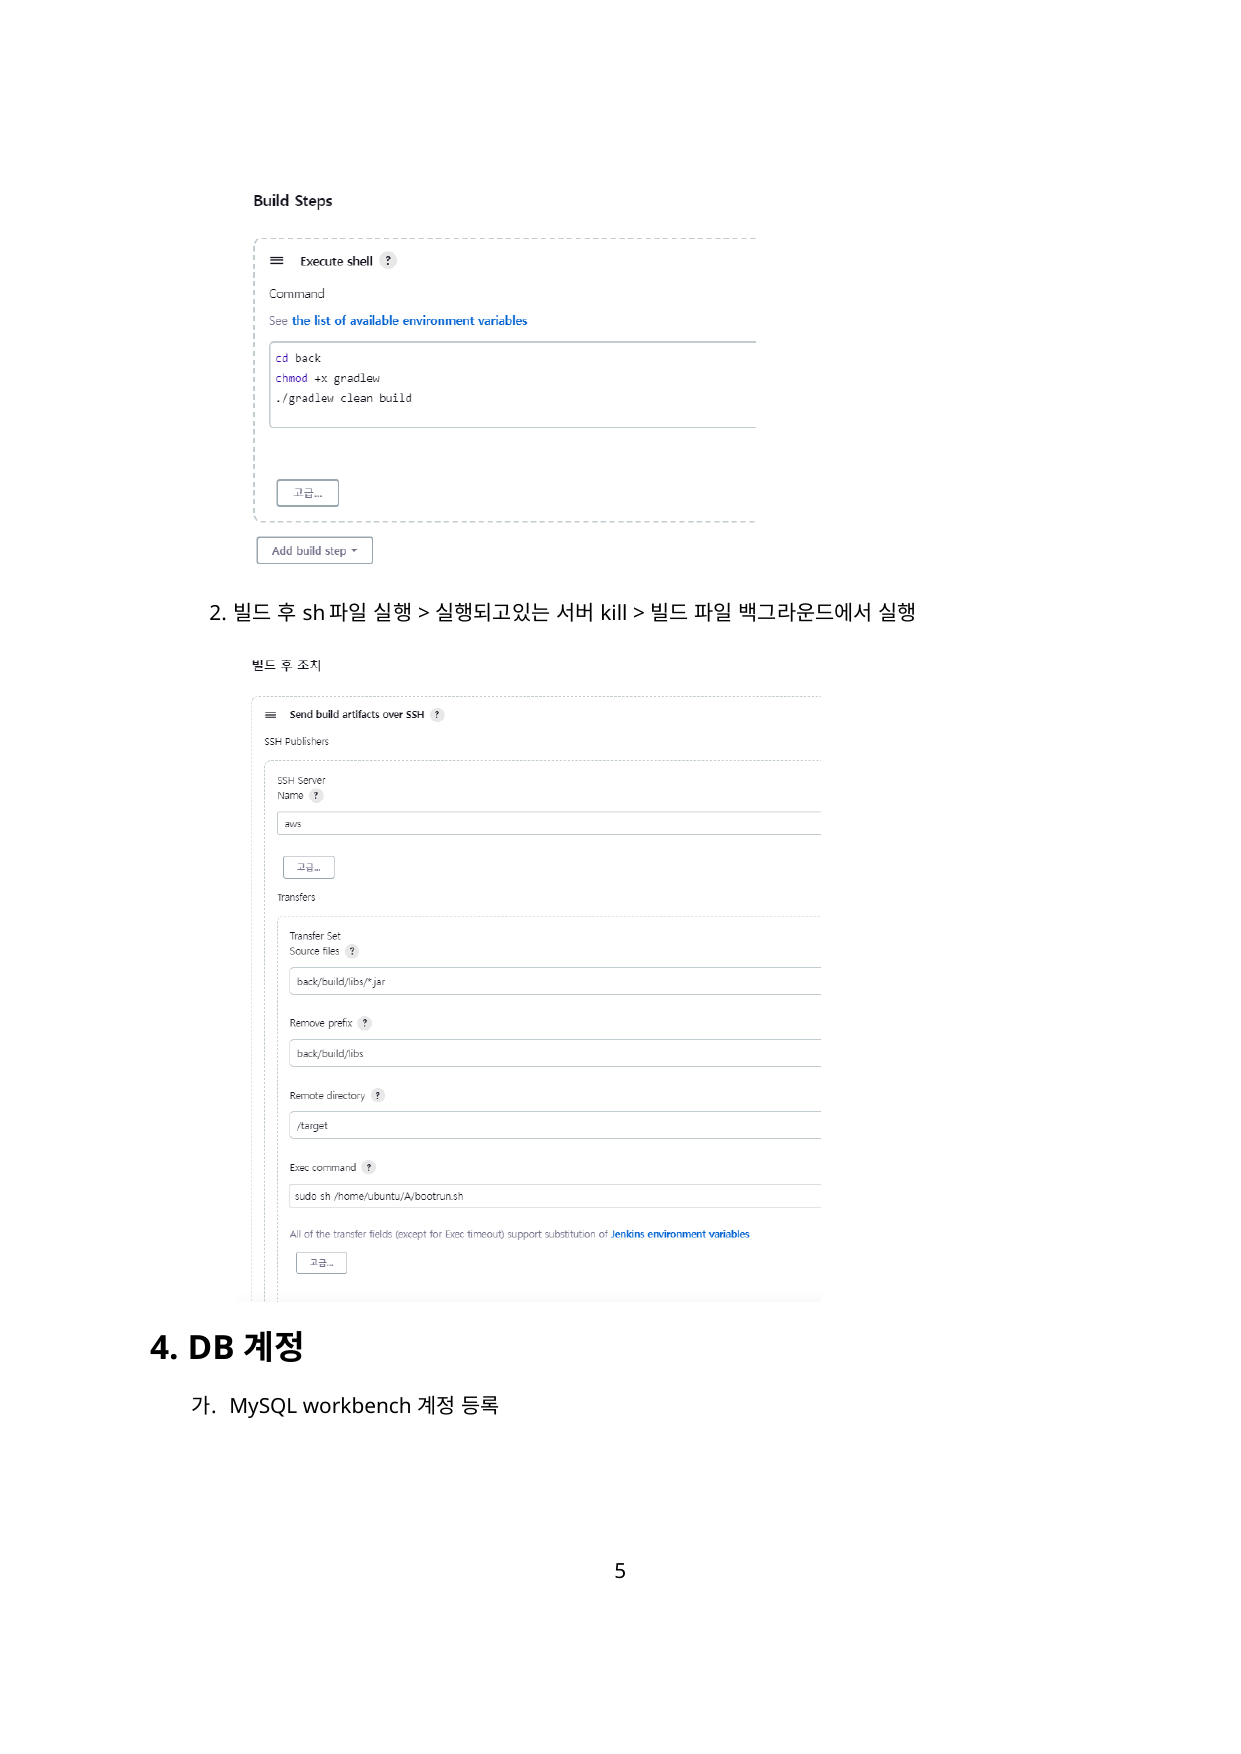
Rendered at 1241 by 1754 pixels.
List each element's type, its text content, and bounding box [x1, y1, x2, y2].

list MySQL workbench 계정 등록 [192, 1390, 1090, 1420]
list 빌드 후 sh파일 실행 > 실행되고있는 서버 kill > 빌드 파일 백그라운드에서 실행 [209, 596, 1090, 626]
picture [229, 177, 757, 577]
list DB 계정 [150, 1321, 1090, 1369]
picture [233, 645, 821, 1302]
